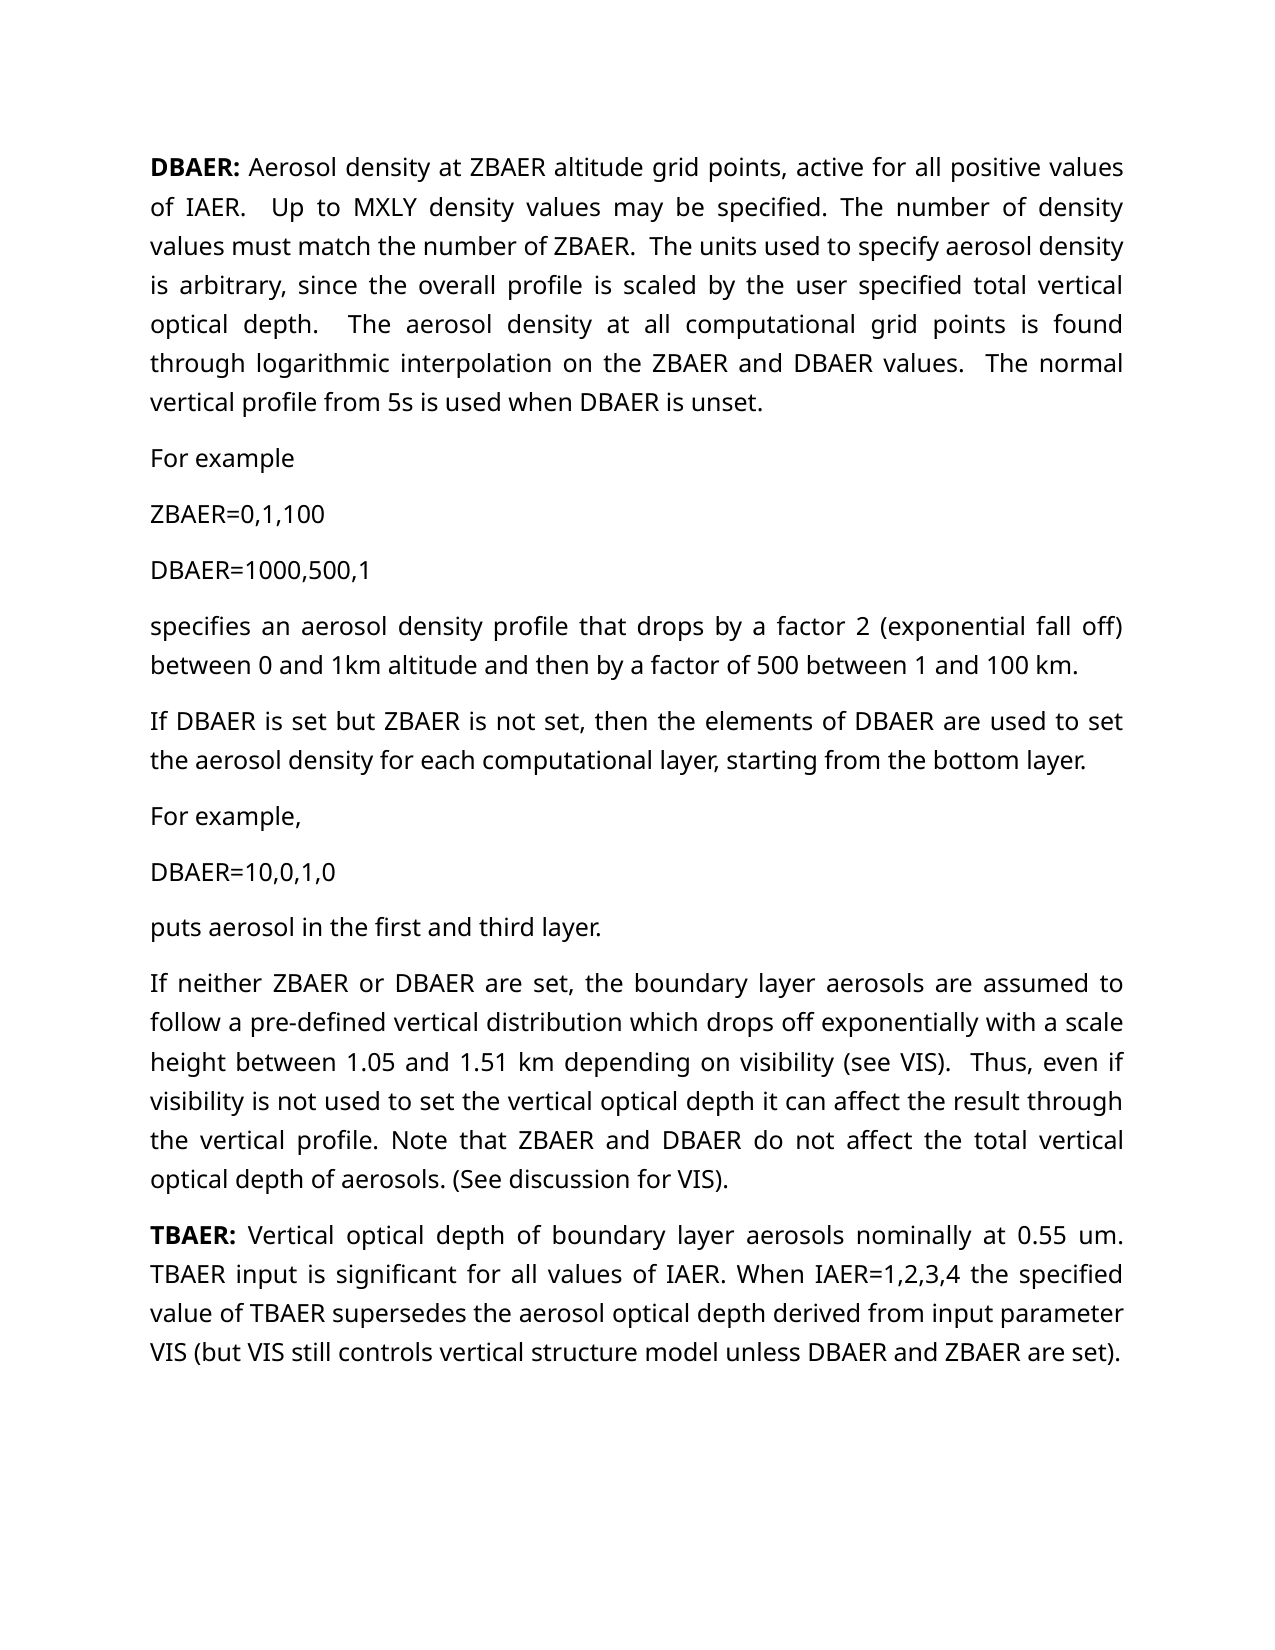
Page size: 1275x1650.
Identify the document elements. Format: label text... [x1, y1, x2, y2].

text TBAER: Vertical optical depth of boundary layer aerosols nominally at 0.55 um. TBAER input is significant for all values of IAER. When IAER=1,2,3,4 the specified value of TBAER supersedes the aerosol optical depth derived from input parameter VIS (but VIS still controls vertical structure model unless DBAER and ZBAER are set). [150, 1217, 1125, 1369]
text If DBAER is set but ZBAER is not set, then the elements of DBAER are used to set the aerosol density for each computational layer, starting from the bottom layer. [150, 703, 1125, 777]
text DBAER=1000,500,1 [150, 552, 1125, 587]
text DBAER: Aerosol density at ZBAER altitude grid points, active for all positive values of IAER. Up to MXLY density values may be specified. The number of density values must match the number of ZBAER. The units used to specify aerosol density is arbitrary, since the overall profile is scaled by the user specified total vertical optical depth. The aerosol density at all computational grid points is found through logarithmic interpolation on the ZBAER and DBAER values. The normal vertical profile from 5s is used when DBAER is unset. [150, 150, 1125, 419]
text specifies an aerosol density profile that drops by a factor 2 (exponential fall off) between 0 and 1km altitude and then by a factor of 500 between 1 and 100 km. [150, 608, 1125, 682]
text DBAER=10,0,1,0 [150, 854, 1125, 888]
text ZBAER=0,1,100 [150, 497, 1125, 531]
text puts aerosol in the first and third layer. [150, 910, 1125, 944]
text If neither ZBAER or DBAER are set, the boundary layer aerosols are assumed to follow a pre-defined vertical distribution which drops off exponentially with a scale height between 1.05 and 1.51 km depending on visibility (see VIS). Thus, even if visibility is not used to set the vertical optical depth it can affect the result through the vertical profile. Note that ZBAER and DBAER do not affect the total vertical optical depth of aerosols. (See discussion for VIS). [150, 966, 1125, 1196]
text For example [150, 441, 1125, 475]
text For example, [150, 798, 1125, 832]
